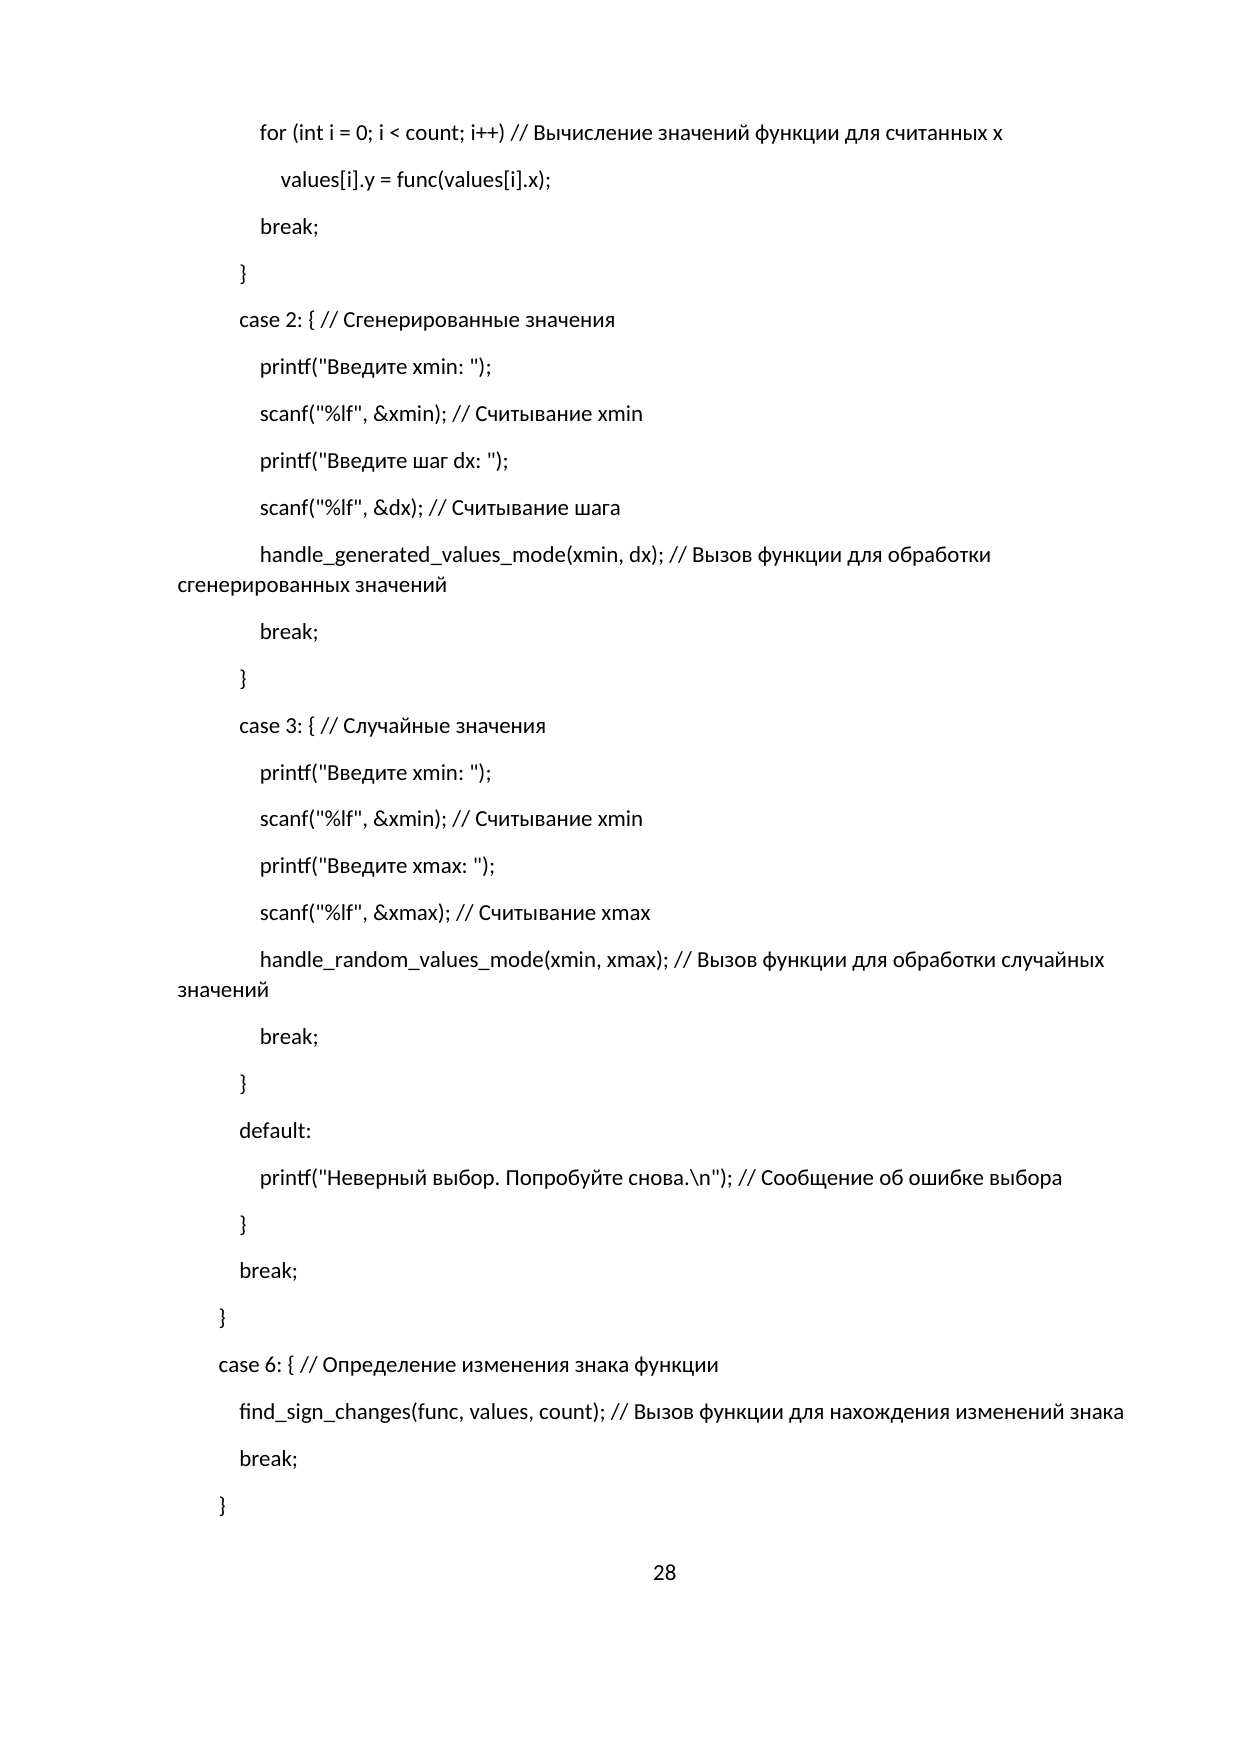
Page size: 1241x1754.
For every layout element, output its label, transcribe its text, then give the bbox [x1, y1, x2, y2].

text default: [177, 1116, 1152, 1144]
text } [177, 1491, 1152, 1519]
text printf("Введите xmin: "); [177, 758, 1152, 786]
text break; [177, 1444, 1152, 1472]
text printf("Неверный выбор. Попробуйте снова.\n"); // Сообщение об ошибке выбора [177, 1163, 1152, 1191]
text } [177, 1210, 1152, 1238]
text case 3: { // Случайные значения [177, 711, 1152, 739]
text break; [177, 1257, 1152, 1285]
text scanf("%lf", &dx); // Считывание шага [177, 493, 1152, 521]
text } [177, 664, 1152, 692]
text } [177, 1069, 1152, 1097]
text printf("Введите xmax: "); [177, 851, 1152, 879]
text scanf("%lf", &xmax); // Считывание xmax [177, 898, 1152, 926]
text for (int i = 0; i < count; i++) // Вычисление значений функции для считанных x [177, 118, 1152, 146]
text printf("Введите xmin: "); [177, 352, 1152, 381]
text break; [177, 617, 1152, 645]
text case 6: { // Определение изменения знака функции [177, 1350, 1152, 1378]
text break; [177, 1022, 1152, 1050]
text } [177, 1303, 1152, 1332]
text break; [177, 212, 1152, 240]
text handle_random_values_mode(xmin, xmax); // Вызов функции для обработки случайных значений [177, 945, 1152, 1003]
text case 2: { // Сгенерированные значения [177, 306, 1152, 334]
text scanf("%lf", &xmin); // Считывание xmin [177, 399, 1152, 427]
text printf("Введите шаг dx: "); [177, 446, 1152, 474]
text values[i].y = func(values[i].x); [177, 165, 1152, 193]
text } [177, 259, 1152, 287]
text scanf("%lf", &xmin); // Считывание xmin [177, 804, 1152, 833]
text handle_generated_values_mode(xmin, dx); // Вызов функции для обработки сгенерированных значений [177, 540, 1152, 598]
text find_sign_changes(func, values, count); // Вызов функции для нахождения изменений знака [177, 1397, 1152, 1425]
